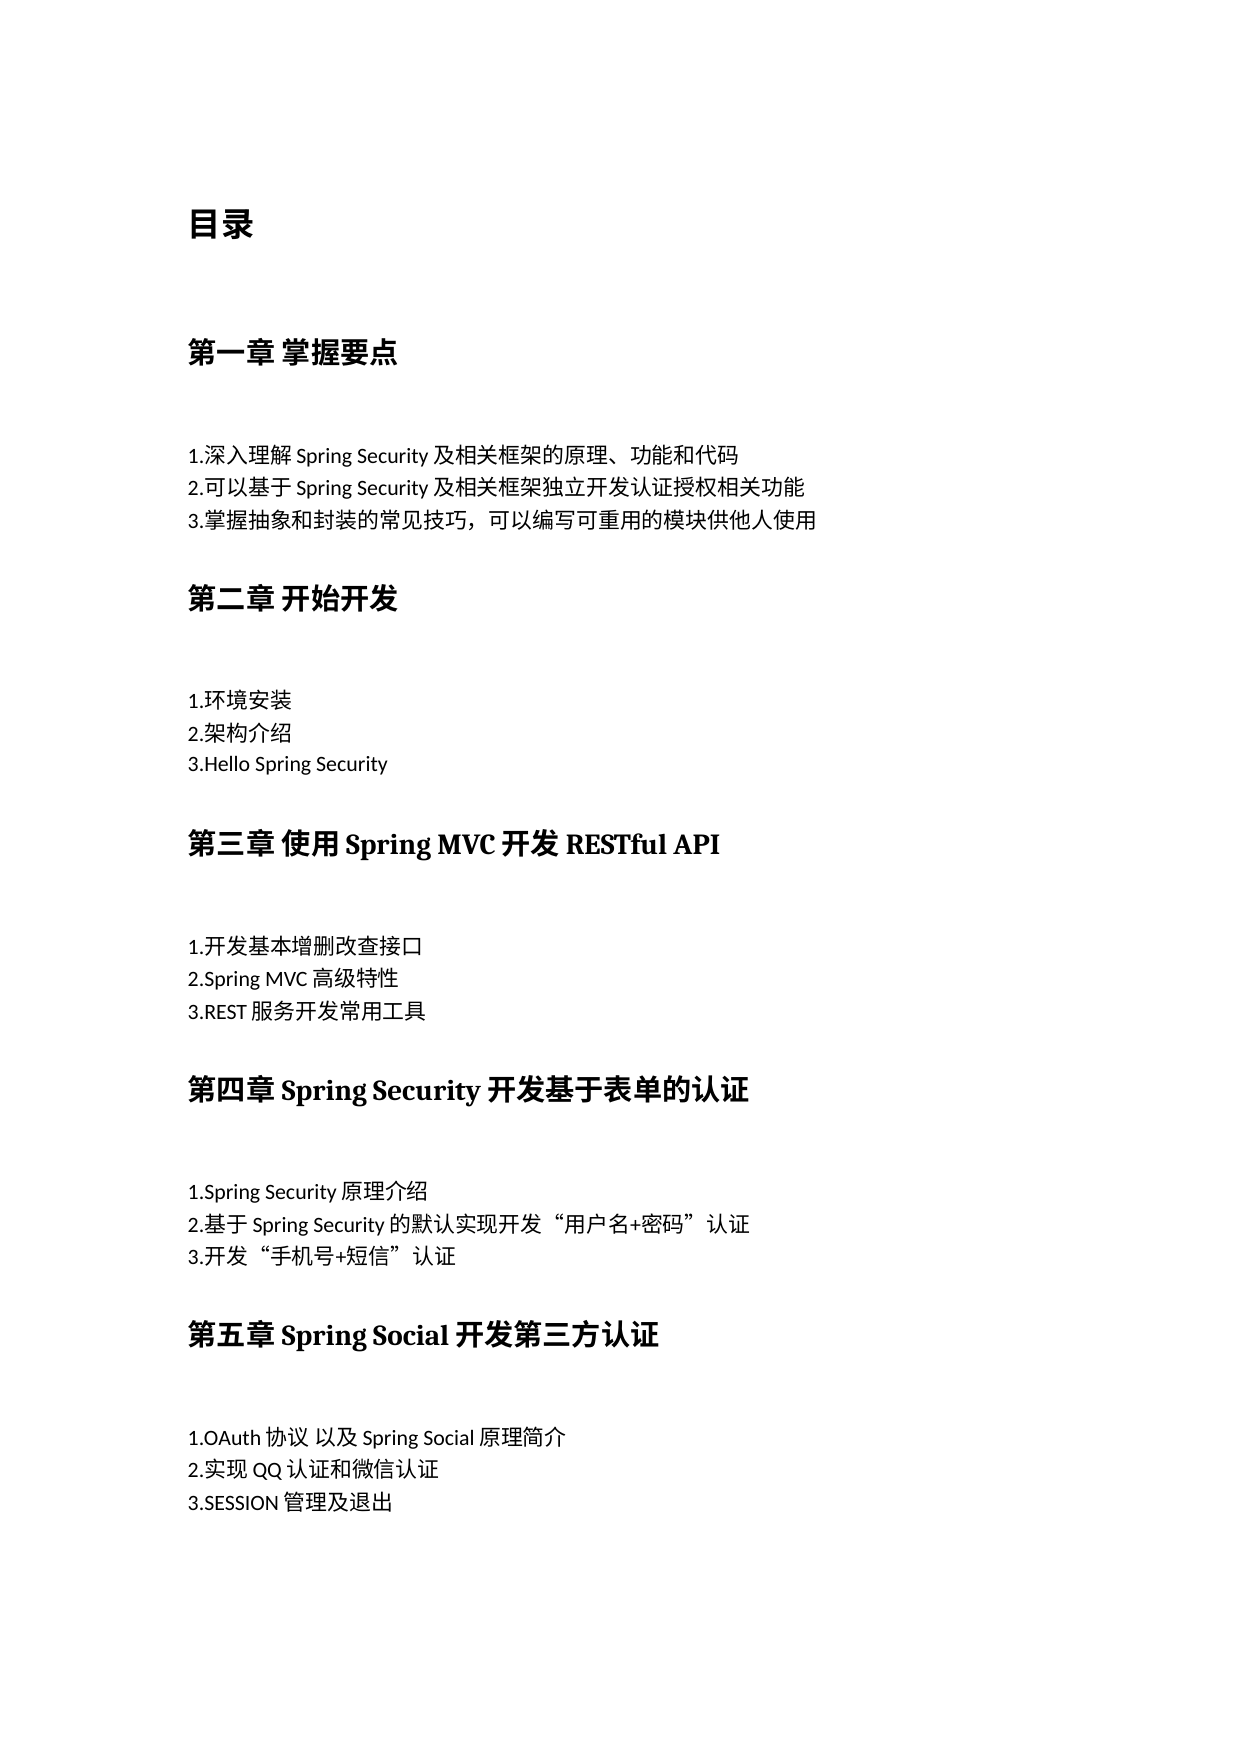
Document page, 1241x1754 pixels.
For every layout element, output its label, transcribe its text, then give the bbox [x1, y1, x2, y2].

text 2.Spring MVC高级特性 [187, 961, 1053, 993]
text 1.环境安装 [187, 683, 1053, 715]
subtitle 第二章 开始开发 [187, 564, 1053, 629]
text 2.可以基于Spring Security及相关框架独立开发认证授权相关功能 [187, 470, 1053, 502]
subtitle 第一章 掌握要点 [187, 318, 1053, 383]
subtitle 第四章 Spring Security开发基于表单的认证 [187, 1055, 1053, 1120]
text 3.开发“手机号+短信”认证 [187, 1239, 1053, 1271]
text 3.Hello Spring Security [187, 748, 1053, 780]
text 1.OAuth协议 以及Spring Social原理简介 [187, 1419, 1053, 1452]
text 3.SESSION管理及退出 [187, 1484, 1053, 1517]
text 3.REST服务开发常用工具 [187, 993, 1053, 1026]
subtitle 目录 [187, 189, 1053, 254]
text 3.掌握抽象和封装的常见技巧，可以编写可重用的模块供他人使用 [187, 502, 1053, 535]
text 2.架构介绍 [187, 715, 1053, 748]
subtitle 第五章 Spring Social开发第三方认证 [187, 1300, 1053, 1365]
text 1.Spring Security原理介绍 [187, 1174, 1053, 1206]
text 1.深入理解Spring Security及相关框架的原理、功能和代码 [187, 437, 1053, 470]
text 2.实现QQ认证和微信认证 [187, 1452, 1053, 1484]
text 1.开发基本增删改查接口 [187, 928, 1053, 961]
text 2.基于Spring Security的默认实现开发“用户名+密码”认证 [187, 1206, 1053, 1239]
subtitle 第三章 使用Spring MVC开发RESTful API [187, 809, 1053, 874]
